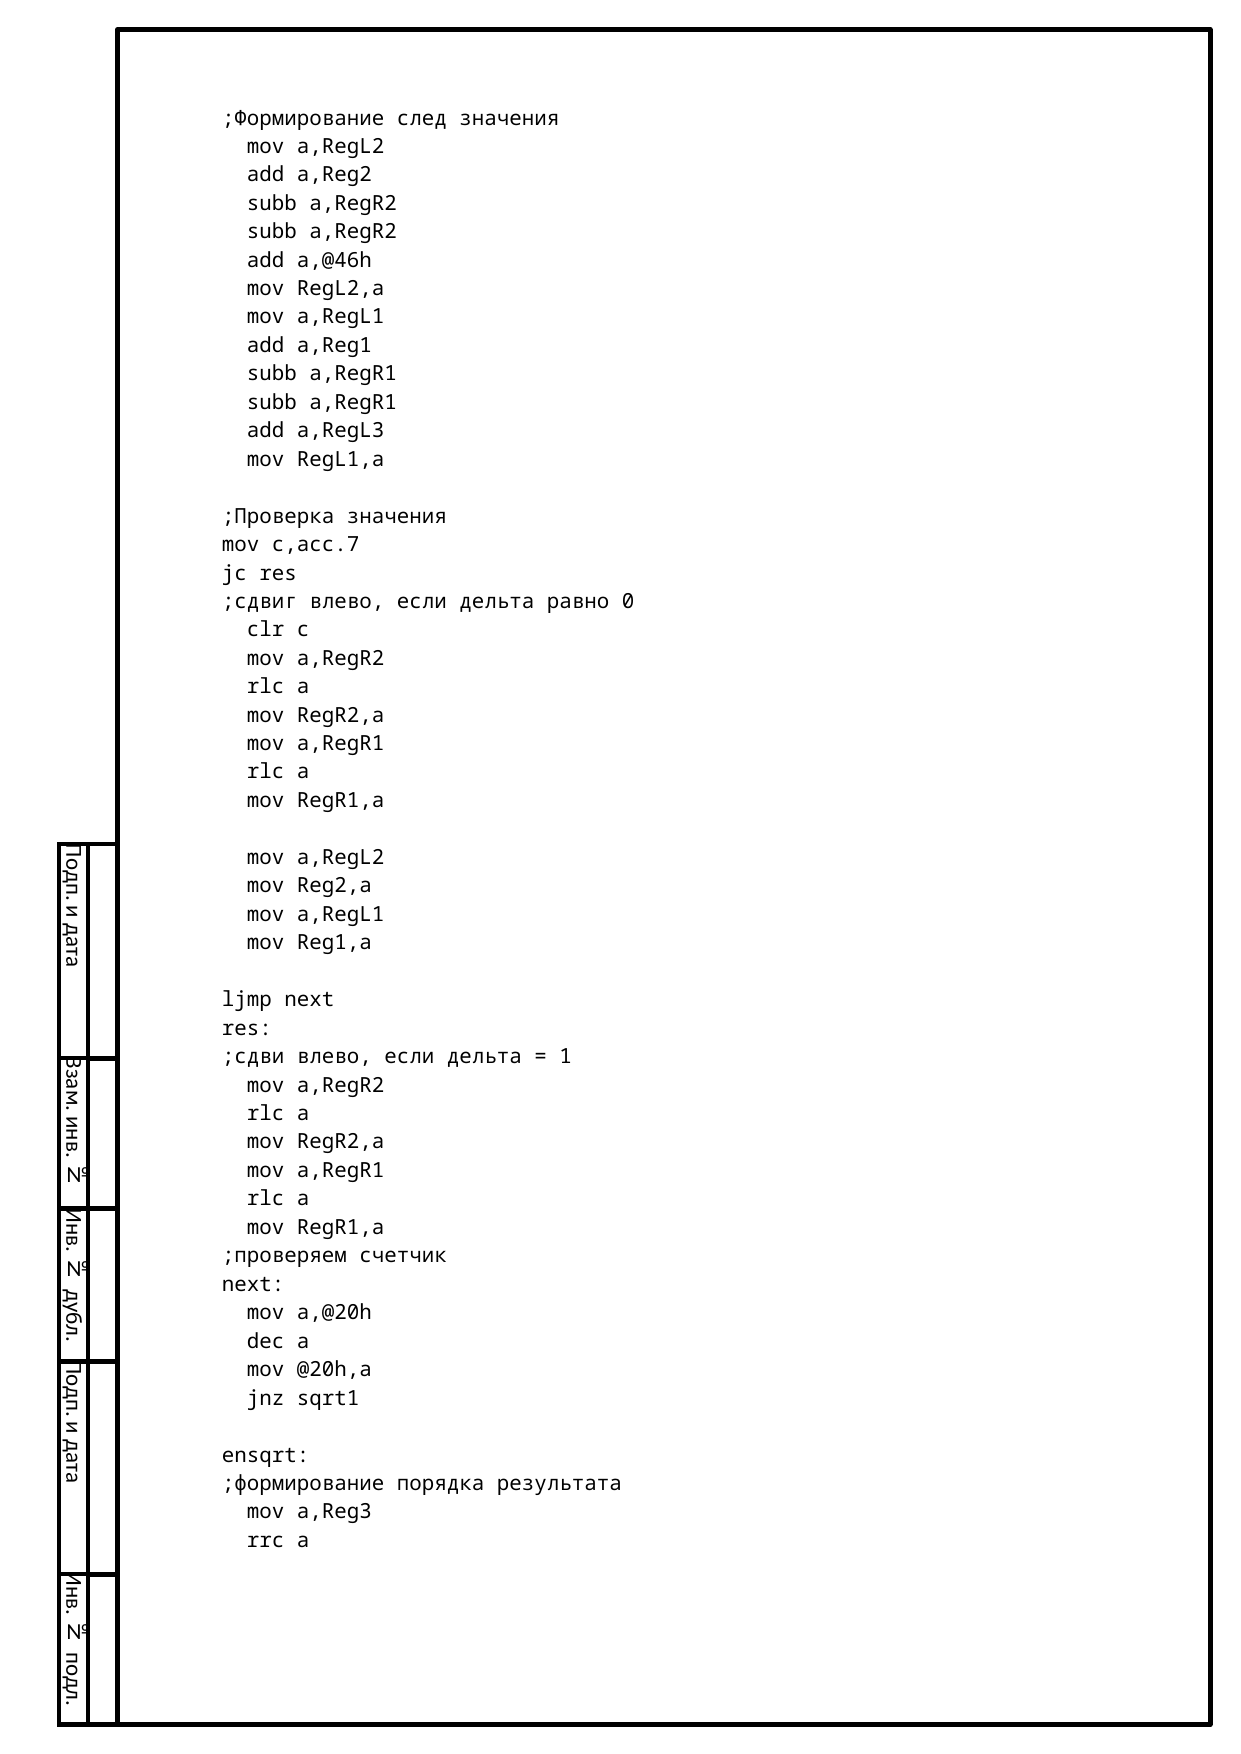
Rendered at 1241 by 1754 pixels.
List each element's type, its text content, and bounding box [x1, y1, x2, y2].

text mov RegR2,a [177, 1127, 1152, 1155]
text add a,Reg2 [177, 159, 1152, 188]
text mov RegL1,a [177, 444, 1152, 472]
text ;Формирование след значения [177, 103, 1152, 131]
text mov a,RegL1 [177, 899, 1152, 927]
text ;сдви влево, если дельта = 1 [177, 1041, 1152, 1070]
text mov a,Reg3 [177, 1497, 1152, 1525]
text rlc a [177, 757, 1152, 785]
text mov a,RegR2 [177, 1070, 1152, 1098]
text rrc a [177, 1525, 1152, 1553]
text ensqrt: [177, 1440, 1152, 1468]
text mov a,RegR1 [177, 1155, 1152, 1183]
text dec a [177, 1326, 1152, 1354]
text mov RegR1,a [177, 1212, 1152, 1240]
text add a,RegL3 [177, 415, 1152, 444]
text rlc a [177, 1098, 1152, 1127]
text mov a,RegL2 [177, 842, 1152, 870]
text ;проверяем счетчик [177, 1240, 1152, 1269]
text subb a,RegR1 [177, 358, 1152, 387]
text mov a,RegR2 [177, 643, 1152, 671]
text mov Reg1,a [177, 927, 1152, 956]
text mov RegR1,a [177, 785, 1152, 813]
text mov RegR2,a [177, 700, 1152, 728]
text mov a,RegL1 [177, 302, 1152, 330]
text add a,@46h [177, 245, 1152, 273]
text ;сдвиг влево, если дельта равно 0 [177, 586, 1152, 614]
text ;Проверка значения [177, 501, 1152, 529]
text jnz sqrt1 [177, 1383, 1152, 1411]
text subb a,RegR1 [177, 387, 1152, 415]
text add a,Reg1 [177, 330, 1152, 358]
text mov @20h,a [177, 1354, 1152, 1383]
text res: [177, 1013, 1152, 1041]
text next: [177, 1269, 1152, 1297]
text clr c [177, 614, 1152, 643]
text mov RegL2,a [177, 273, 1152, 302]
text mov a,RegR1 [177, 728, 1152, 757]
text rlc a [177, 1183, 1152, 1212]
text mov Reg2,a [177, 870, 1152, 899]
text ljmp next [177, 984, 1152, 1013]
text ;формирование порядка результата [177, 1468, 1152, 1497]
text mov c,acc.7 [177, 529, 1152, 558]
text mov a,RegL2 [177, 131, 1152, 159]
text rlc a [177, 671, 1152, 700]
text subb a,RegR2 [177, 188, 1152, 216]
text mov a,@20h [177, 1297, 1152, 1326]
text subb a,RegR2 [177, 216, 1152, 245]
text jc res [177, 558, 1152, 586]
